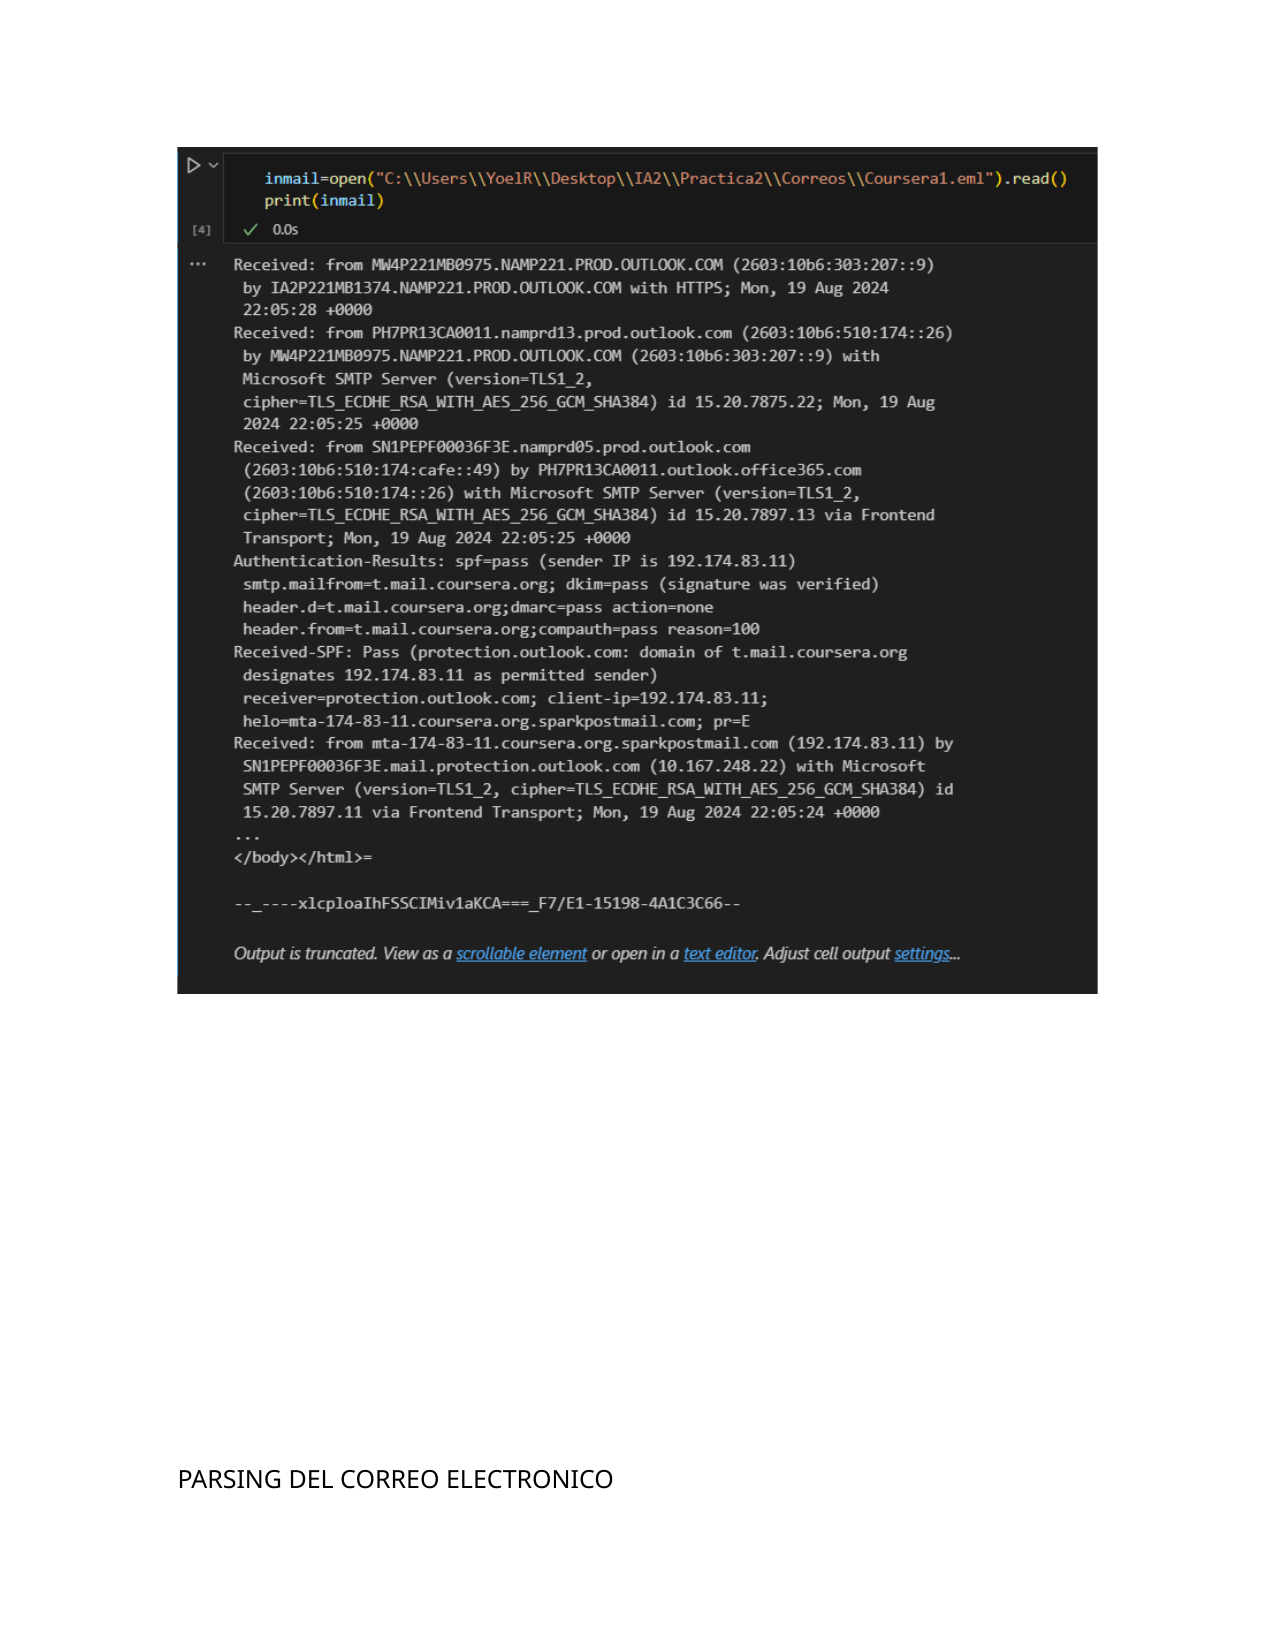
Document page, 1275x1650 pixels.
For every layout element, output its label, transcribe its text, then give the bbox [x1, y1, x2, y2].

text PARSING DEL CORREO ELECTRONICO [177, 1462, 1098, 1496]
picture [177, 147, 1098, 994]
